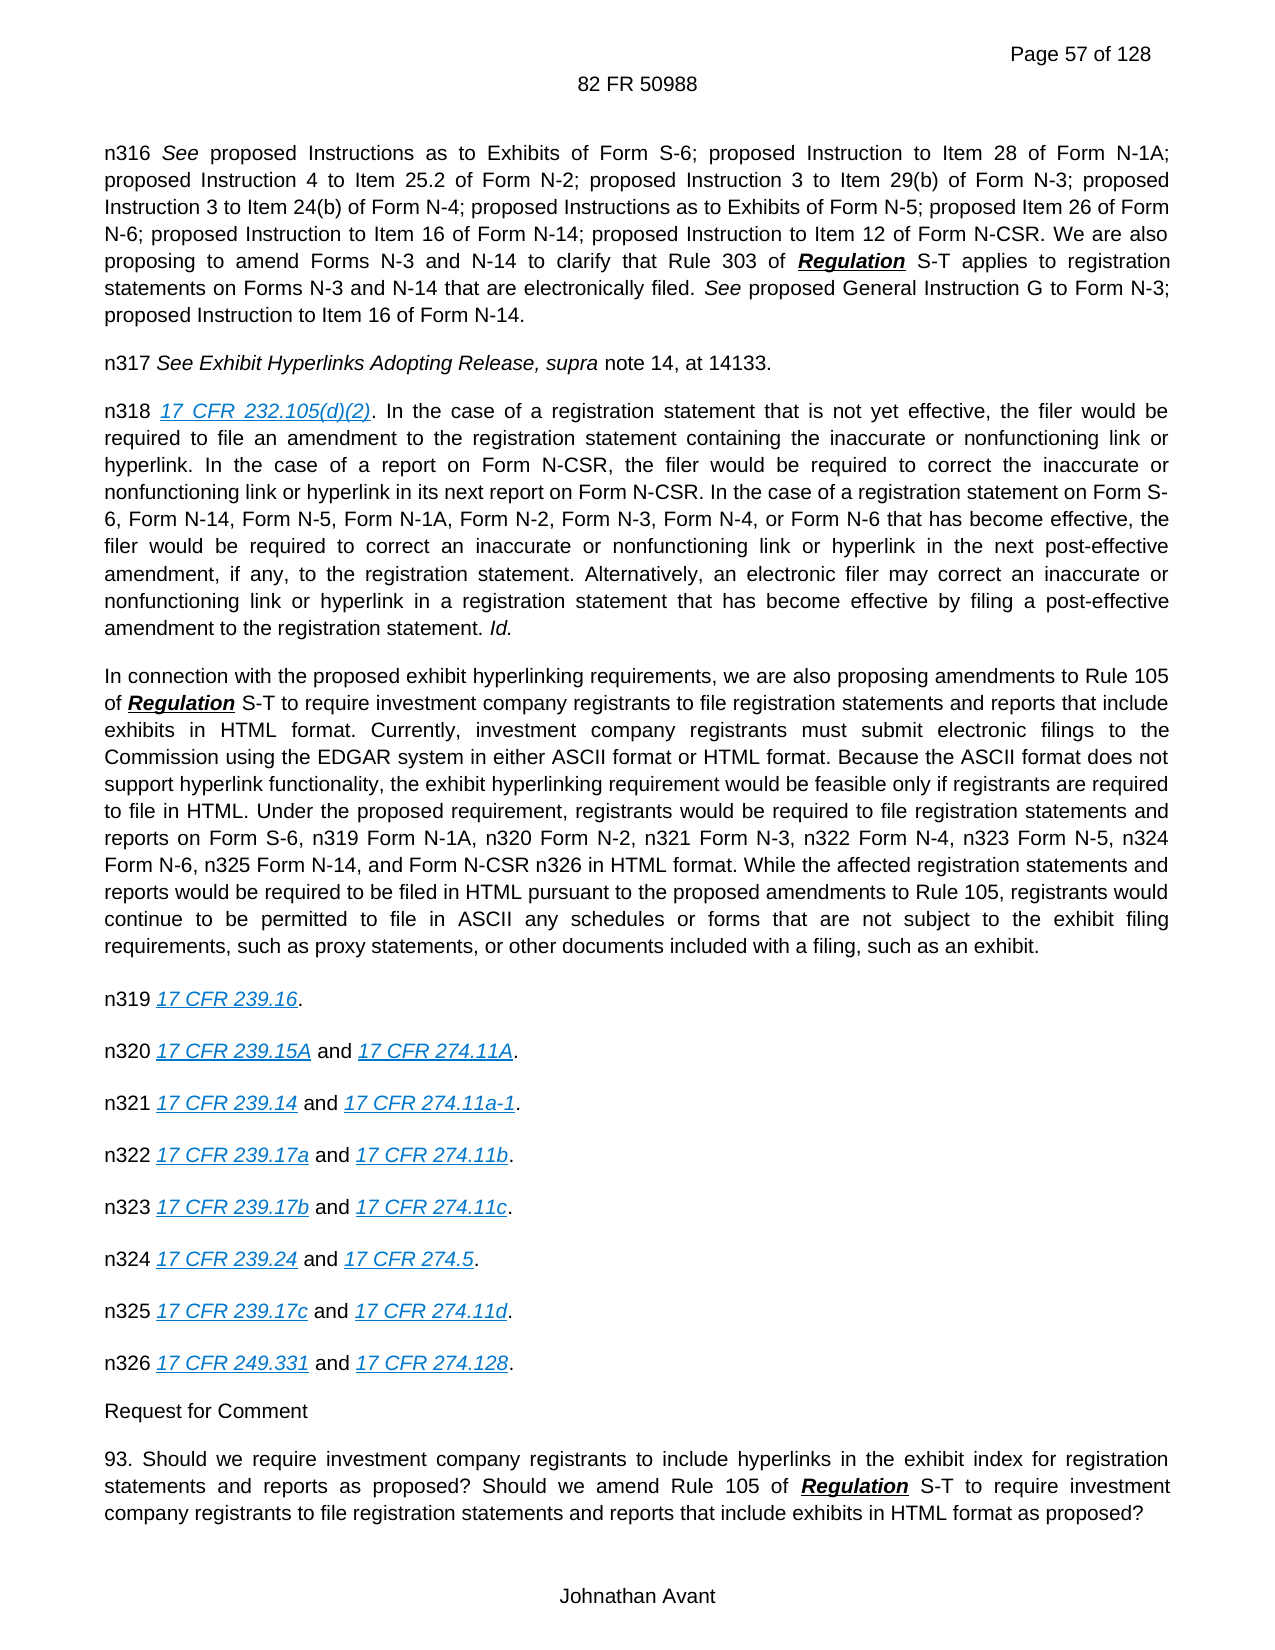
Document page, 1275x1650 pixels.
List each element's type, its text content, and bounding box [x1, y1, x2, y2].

text n320 17 CFR 239.15A and 17 CFR 274.11A. [104, 1035, 1171, 1062]
text n323 17 CFR 239.17b and 17 CFR 274.11c. [104, 1192, 1171, 1219]
text n325 17 CFR 239.17c and 17 CFR 274.11d. [104, 1296, 1171, 1323]
text n322 17 CFR 239.17a and 17 CFR 274.11b. [104, 1139, 1171, 1167]
text n321 17 CFR 239.14 and 17 CFR 274.11a-1. [104, 1087, 1171, 1114]
text n326 17 CFR 249.331 and 17 CFR 274.128. [104, 1348, 1171, 1375]
text n317 See Exhibit Hyperlinks Adopting Release, supra note 14, at 14133. [104, 348, 1171, 375]
text Request for Comment [104, 1396, 1171, 1423]
text In connection with the proposed exhibit hyperlinking requirements, we are also proposing amendments to Rule 105 of Regulation S-T to require investment company registrants to file registration statements and reports that include exhibits in HTML format. Currently, investment company registrants must submit electronic filings to the Commission using the EDGAR system in either ASCII format or HTML format. Because the ASCII format does not support hyperlink functionality, the exhibit hyperlinking requirement would be feasible only if registrants are required to file in HTML. Under the proposed requirement, registrants would be required to file registration statements and reports on Form S-6, n319 Form N-1A, n320 Form N-2, n321 Form N-3, n322 Form N-4, n323 Form N-5, n324 Form N-6, n325 Form N-14, and Form N-CSR n326 in HTML format. While the affected registration statements and reports would be required to be filed in HTML pursuant to the proposed amendments to Rule 105, registrants would continue to be permitted to file in ASCII any schedules or forms that are not subject to the exhibit filing requirements, such as proxy statements, or other documents included with a filing, such as an exhibit. [104, 660, 1171, 958]
text n318 17 CFR 232.105(d)(2). In the case of a registration statement that is not yet effective, the filer would be required to file an amendment to the registration statement containing the inaccurate or nonfunctioning link or hyperlink. In the case of a report on Form N-CSR, the filer would be required to correct the inaccurate or nonfunctioning link or hyperlink in its next report on Form N-CSR. In the case of a registration statement on Form S-6, Form N-14, Form N-5, Form N-1A, Form N-2, Form N-3, Form N-4, or Form N-6 that has become effective, the filer would be required to correct an inaccurate or nonfunctioning link or hyperlink in the next post-effective amendment, if any, to the registration statement. Alternatively, an electronic filer may correct an inaccurate or nonfunctioning link or hyperlink in a registration statement that has become effective by filing a post-effective amendment to the registration statement. Id. [104, 396, 1171, 639]
text n316 See proposed Instructions as to Exhibits of Form S-6; proposed Instruction to Item 28 of Form N-1A; proposed Instruction 4 to Item 25.2 of Form N-2; proposed Instruction 3 to Item 29(b) of Form N-3; proposed Instruction 3 to Item 24(b) of Form N-4; proposed Instructions as to Exhibits of Form N-5; proposed Item 26 of Form N-6; proposed Instruction to Item 16 of Form N-14; proposed Instruction to Item 12 of Form N-CSR. We are also proposing to amend Forms N-3 and N-14 to clarify that Rule 303 of Regulation S-T applies to registration statements on Forms N-3 and N-14 that are electronically filed. See proposed General Instruction G to Form N-3; proposed Instruction to Item 16 of Form N-14. [104, 137, 1171, 327]
text 93. Should we require investment company registrants to include hyperlinks in the exhibit index for registration statements and reports as proposed? Should we amend Rule 105 of Regulation S-T to require investment company registrants to file registration statements and reports that include exhibits in HTML format as proposed? [104, 1444, 1171, 1525]
text n324 17 CFR 239.24 and 17 CFR 274.5. [104, 1244, 1171, 1271]
text n319 17 CFR 239.16. [104, 983, 1171, 1010]
